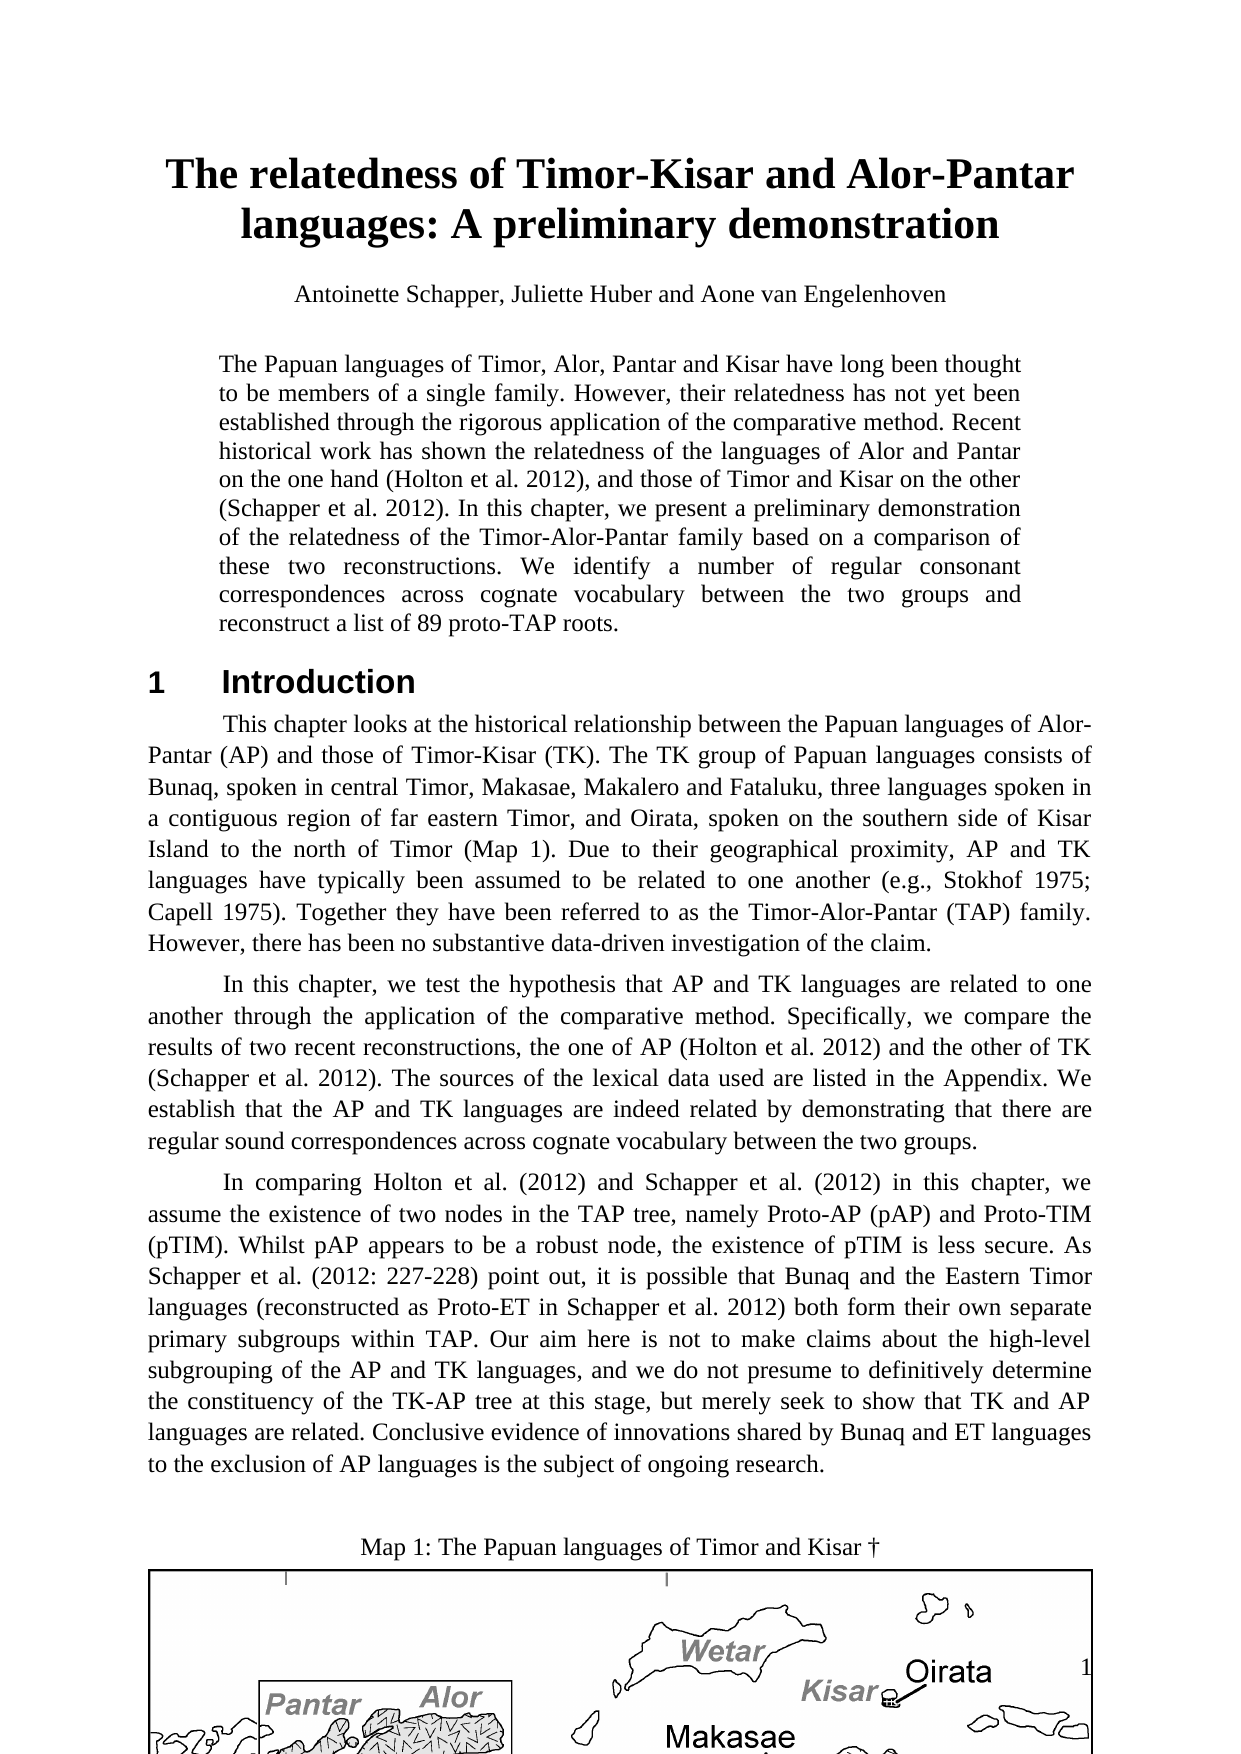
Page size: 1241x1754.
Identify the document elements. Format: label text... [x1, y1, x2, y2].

subtitle Introduction [148, 662, 1093, 700]
text This chapter looks at the historical relationship between the Papuan languages of Alor-Pantar (AP) and those of Timor-Kisar (TK). The TK group of Papuan languages consists of Bunaq, spoken in central Timor, Makasae, Makalero and Fataluku, three languages spoken in a contiguous region of far eastern Timor, and Oirata, spoken on the southern side of Kisar Island to the north of Timor (Map 1). Due to their geographical proximity, AP and TK languages have typically been assumed to be related to one another (e.g., Stokhof 1975; Capell 1975). Together they have been referred to as the Timor-Alor-Pantar (TAP) family. However, there has been no substantive data-driven investigation of the claim. [148, 707, 1093, 957]
text In this chapter, we test the hypothesis that AP and TK languages are related to one another through the application of the comparative method. Specifically, we compare the results of two recent reconstructions, the one of AP (Holton et al. 2012) and the other of TK (Schapper et al. 2012). The sources of the lexical data used are listed in the Appendix. We establish that the AP and TK languages are indeed related by demonstrating that there are regular sound correspondences across cognate vocabulary between the two groups. [148, 967, 1093, 1154]
title The relatedness of Timor-Kisar and Alor-Pantar languages: A preliminary demonstration [148, 148, 1093, 248]
text Map 1: The Papuan languages of Timor and Kisar † [148, 1529, 1093, 1561]
text In comparing Holton et al. (2012) and Schapper et al. (2012) in this chapter, we assume the existence of two nodes in the TAP tree, namely Proto-AP (pAP) and Proto-TIM (pTIM). Whilst pAP appears to be a robust node, the existence of pTIM is less secure. As Schapper et al. (2012: 227-228) point out, it is possible that Bunaq and the Eastern Timor languages (reconstructed as Proto-ET in Schapper et al. 2012) both form their own separate primary subgroups within TAP. Our aim here is not to make claims about the high-level subgrouping of the AP and TK languages, and we do not presume to definitively determine the constituency of the TK-AP tree at this stage, but merely seek to show that TK and AP languages are related. Conclusive evidence of innovations shared by Bunaq and ET languages to the exclusion of AP languages is the subject of ongoing research. [148, 1165, 1093, 1477]
picture [148, 1569, 1093, 1754]
text Antoinette Schapper, Juliette Huber and Aone van Engelenhoven [148, 279, 1093, 308]
text The Papuan languages of Timor, Alor, Pantar and Kisar have long been thought to be members of a single family. However, their relatedness has not yet been established through the rigorous application of the comparative method. Recent historical work has shown the relatedness of the languages of Alor and Pantar on the one hand (Holton et al. 2012), and those of Timor and Kisar on the other (Schapper et al. 2012). In this chapter, we present a preliminary demonstration of the relatedness of the Timor-Alor-Pantar family based on a comparison of these two reconstructions. We identify a number of regular consonant correspondences across cognate vocabulary between the two groups and reconstruct a list of 89 proto-TAP roots. [218, 349, 1022, 637]
